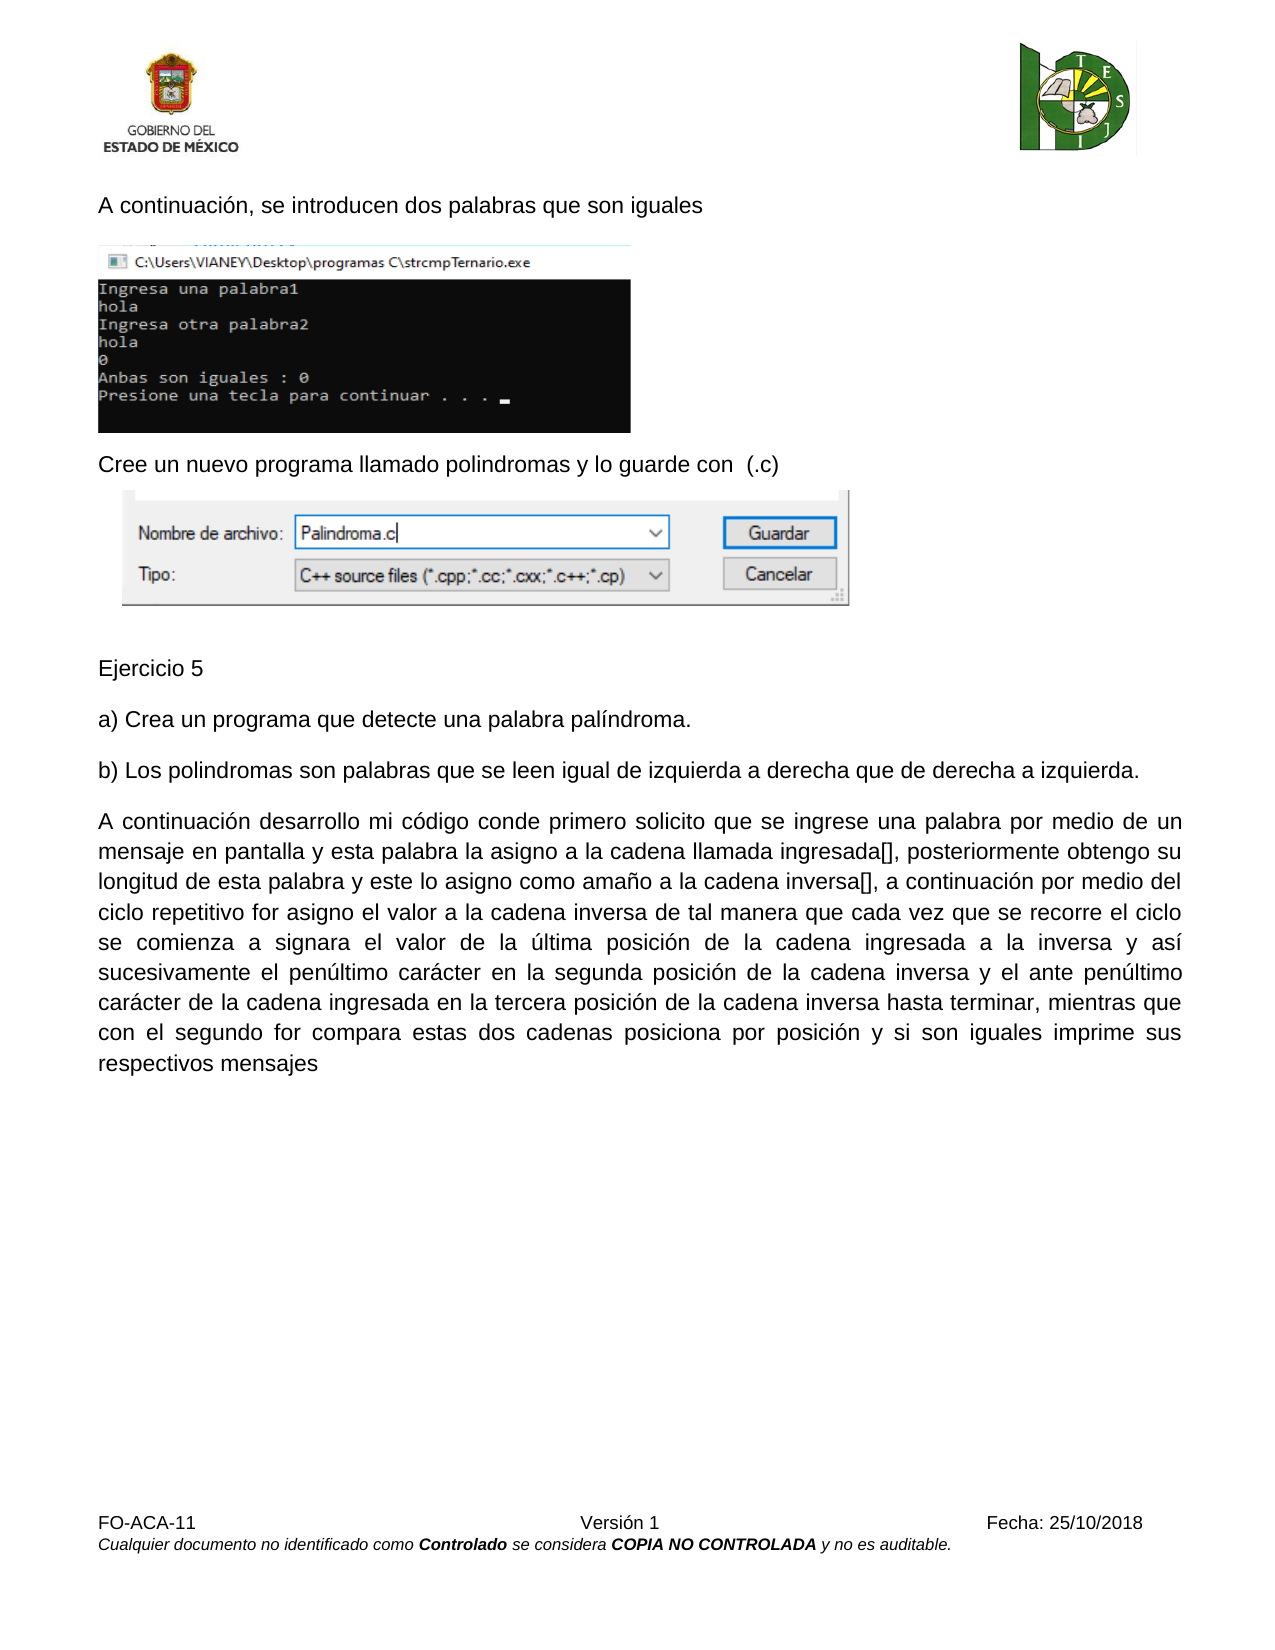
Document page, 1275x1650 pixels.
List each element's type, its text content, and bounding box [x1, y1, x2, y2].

picture [97, 245, 631, 433]
picture [1018, 41, 1137, 157]
text A continuación desarrollo mi código conde primero solicito que se ingrese una palabra por medio de un mensaje en pantalla y esta palabra la asigno a la cadena llamada ingresada[], posteriormente obtengo su longitud de esta palabra y este lo asigno como amaño a la cadena inversa[], a continuación por medio del ciclo repetitivo for asigno el valor a la cadena inversa de tal manera que cada vez que se recorre el ciclo se comienza a signara el valor de la última posición de la cadena ingresada a la inversa y así sucesivamente el penúltimo carácter en la segunda posición de la cadena inversa y el ante penúltimo carácter de la cadena ingresada en la tercera posición de la cadena inversa hasta terminar, mientras que con el segundo for compara estas dos cadenas posiciona por posición y si son iguales imprime sus respectivos mensajes [98, 808, 1183, 1076]
text a) Crea un programa que detecte una palabra palíndroma. [98, 706, 1183, 732]
picture [122, 490, 850, 606]
text Ejercicio 5 [98, 655, 1183, 681]
picture [95, 42, 241, 161]
text b) Los polindromas son palabras que se leen igual de izquierda a derecha que de derecha a izquierda. [98, 757, 1183, 783]
text A continuación, se introducen dos palabras que son iguales [98, 192, 1183, 218]
text Cree un nuevo programa llamado polindromas y lo guarde con (.c) [98, 451, 1183, 477]
